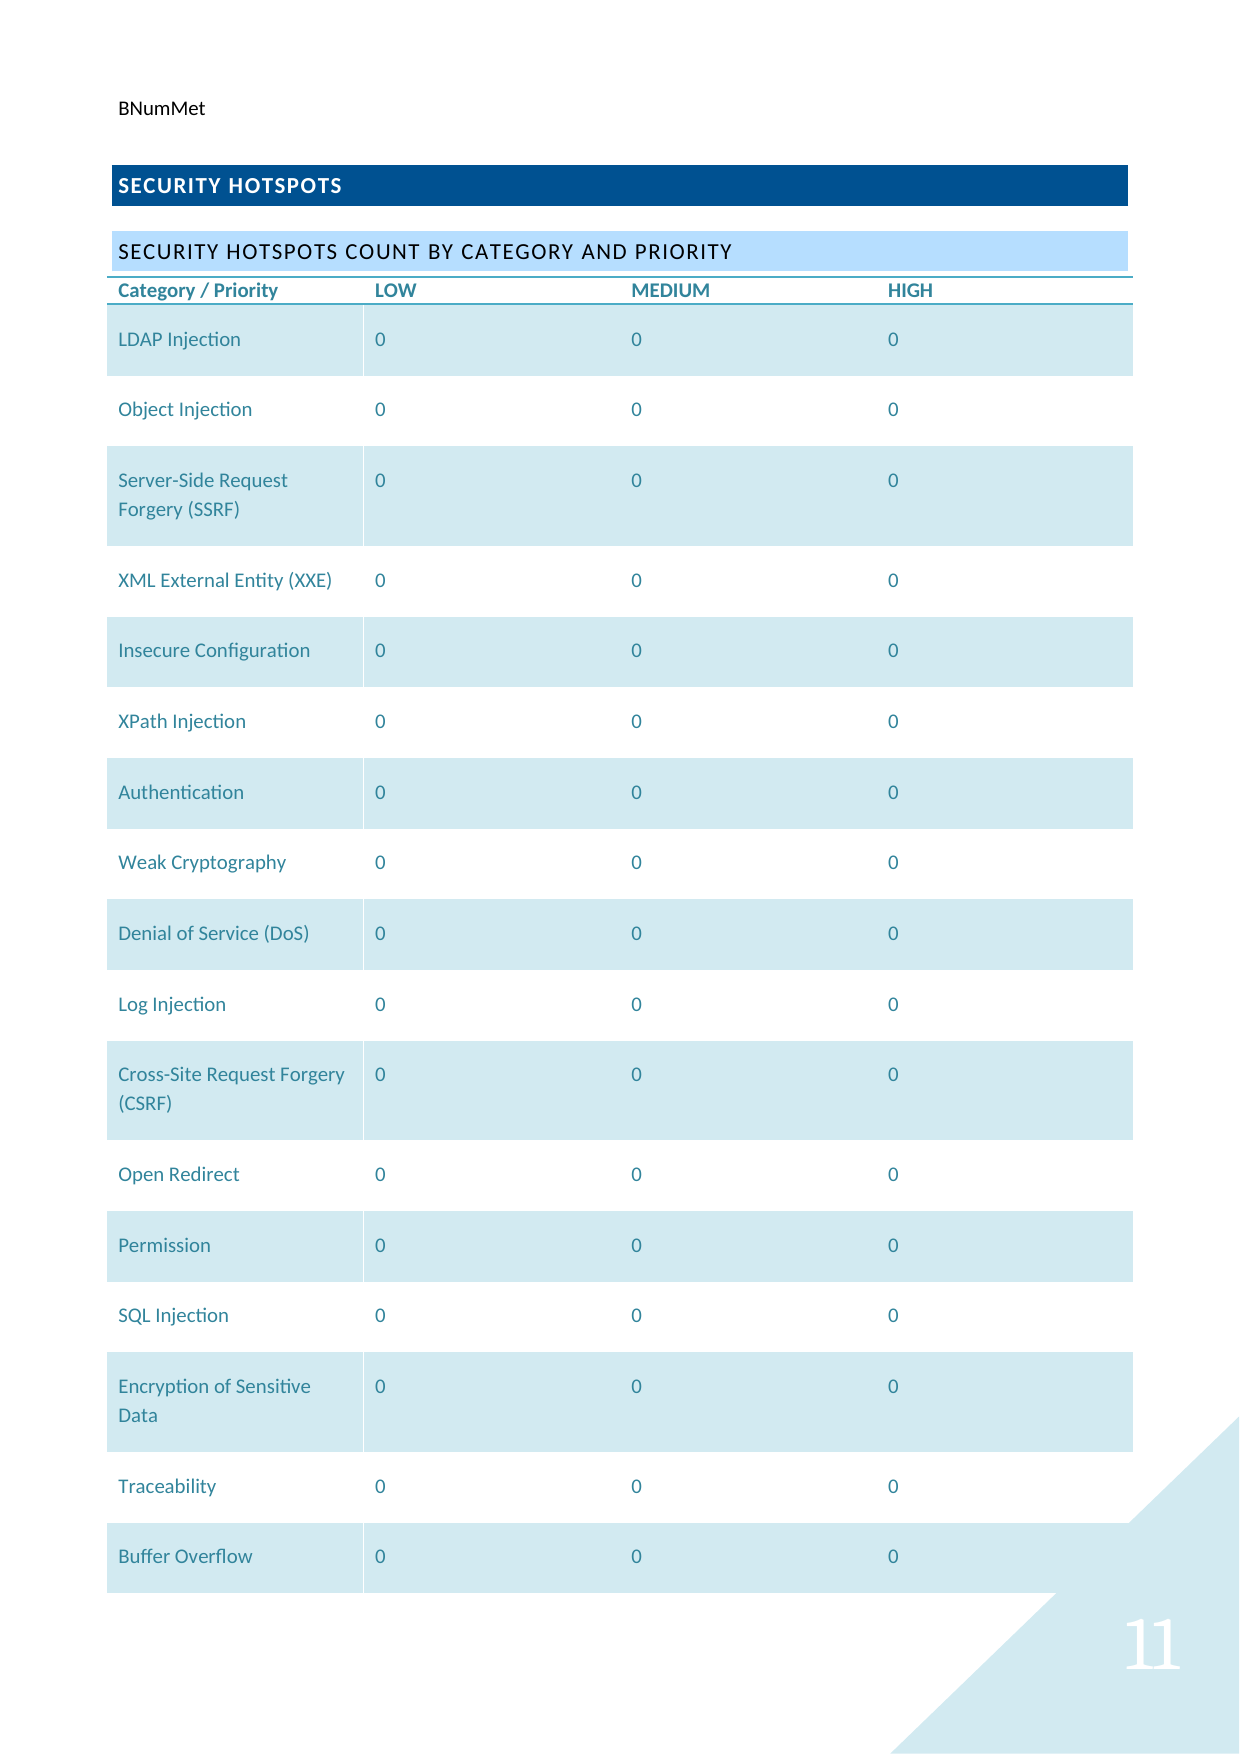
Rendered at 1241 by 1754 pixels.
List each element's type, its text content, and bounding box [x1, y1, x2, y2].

table_cell 0 [364, 376, 620, 446]
table_cell 0 [364, 1041, 620, 1140]
table_cell Insecure Configuration [107, 617, 363, 687]
table_cell 0 [877, 1041, 1133, 1140]
table_cell 0 [620, 829, 877, 899]
table_cell 0 [364, 546, 620, 617]
table_cell 0 [877, 376, 1133, 446]
table_cell XPath Injection [107, 688, 363, 758]
table_cell 0 [364, 970, 620, 1041]
table_header Category / Priority [107, 278, 363, 303]
table_cell 0 [364, 688, 620, 758]
table_cell 0 [364, 617, 620, 687]
subtitle Security hotspots count by category and priority [118, 237, 1122, 265]
table_cell 0 [364, 1282, 620, 1352]
table_header HIGH [877, 278, 1133, 303]
table_cell Authentication [107, 758, 363, 829]
table_cell Server-Side Request Forgery (SSRF) [107, 446, 363, 546]
table_cell 0 [364, 446, 620, 546]
table_cell Object Injection [107, 376, 363, 446]
table_cell 0 [620, 970, 877, 1041]
table_cell SQL Injection [107, 1282, 363, 1352]
table_cell 0 [620, 376, 877, 446]
table_cell 0 [877, 1282, 1133, 1352]
table_cell 0 [877, 1452, 1133, 1523]
table_cell Log Injection [107, 970, 363, 1041]
table_cell 0 [877, 446, 1133, 546]
table_cell 0 [877, 758, 1133, 829]
table_cell 0 [877, 829, 1133, 899]
table_cell Weak Cryptography [107, 829, 363, 899]
table_cell 0 [877, 1352, 1133, 1452]
table_cell 0 [620, 688, 877, 758]
table_cell 0 [877, 970, 1133, 1041]
table_cell 0 [364, 1140, 620, 1211]
table_cell 0 [877, 1523, 1133, 1593]
table_cell 0 [620, 1352, 877, 1452]
table_cell 0 [620, 1041, 877, 1140]
table_cell 0 [364, 1523, 620, 1593]
table_cell 0 [364, 758, 620, 829]
table_cell Open Redirect [107, 1140, 363, 1211]
table_cell 0 [620, 1140, 877, 1211]
table_cell 0 [620, 546, 877, 617]
table_cell 0 [620, 446, 877, 546]
table_cell 0 [364, 1352, 620, 1452]
table_cell 0 [364, 1452, 620, 1523]
table_cell 0 [877, 688, 1133, 758]
table_cell 0 [877, 1211, 1133, 1282]
table_cell 0 [620, 1211, 877, 1282]
table_cell 0 [364, 829, 620, 899]
table_cell Encryption of Sensitive Data [107, 1352, 363, 1452]
table_cell Buffer Overflow [107, 1523, 363, 1593]
table_cell 0 [364, 1211, 620, 1282]
table_cell 0 [364, 899, 620, 970]
subtitle Security Hotspots [118, 172, 1122, 199]
table_cell Denial of Service (DoS) [107, 899, 363, 970]
table_cell Permission [107, 1211, 363, 1282]
table_cell 0 [364, 305, 620, 376]
table_cell 0 [877, 617, 1133, 687]
table_cell LDAP Injection [107, 305, 363, 376]
table_cell 0 [620, 1523, 877, 1593]
table_header LOW [364, 278, 620, 303]
table_cell 0 [877, 1140, 1133, 1211]
table_cell 0 [877, 899, 1133, 970]
table_cell 0 [620, 617, 877, 687]
table_cell 0 [620, 758, 877, 829]
table_cell 0 [620, 305, 877, 376]
table_cell 0 [620, 1452, 877, 1523]
table_cell 0 [620, 899, 877, 970]
table_cell 0 [620, 1282, 877, 1352]
table_header MEDIUM [620, 278, 877, 303]
table_cell 0 [877, 546, 1133, 617]
table_cell XML External Entity (XXE) [107, 546, 363, 617]
table_cell 0 [877, 305, 1133, 376]
table_cell Cross-Site Request Forgery (CSRF) [107, 1041, 363, 1140]
table_cell Traceability [107, 1452, 363, 1523]
